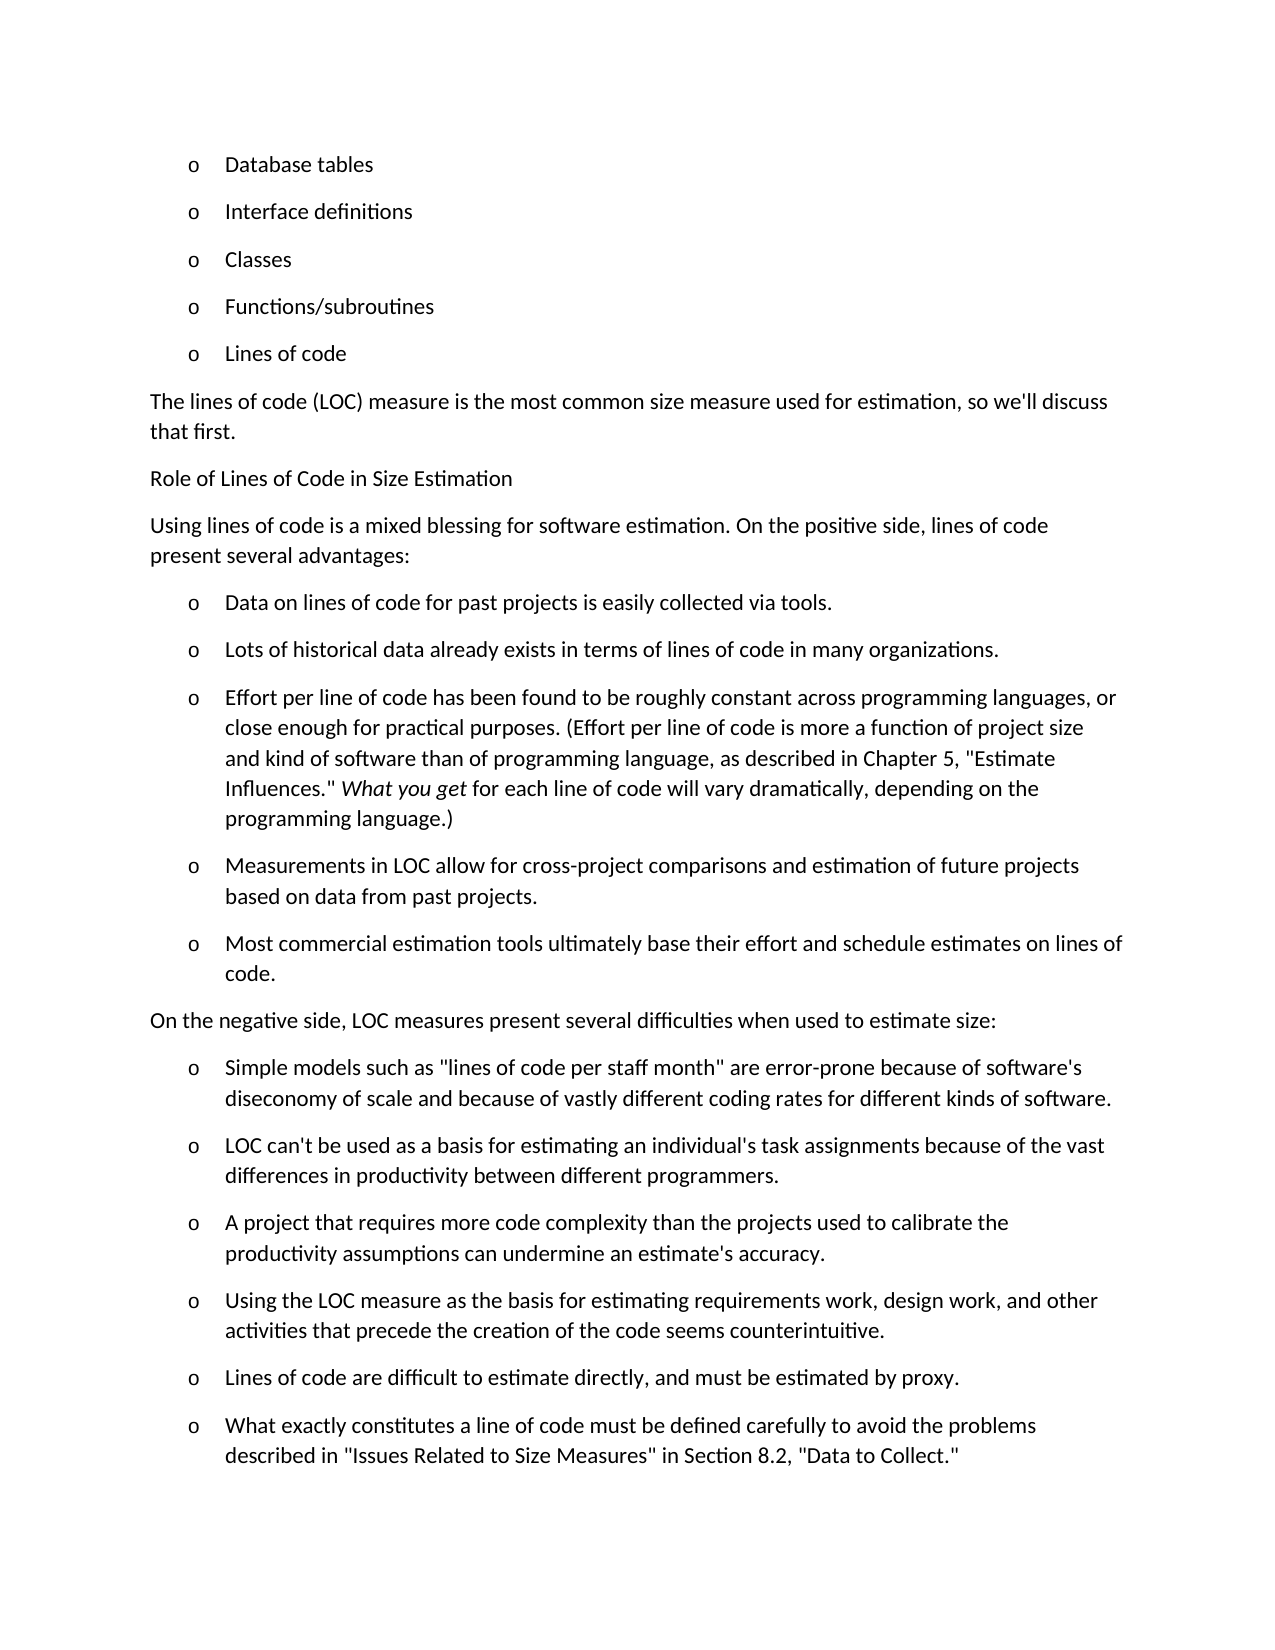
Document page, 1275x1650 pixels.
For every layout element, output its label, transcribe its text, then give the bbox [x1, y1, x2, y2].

list A project that requires more code complexity than the projects used to calibrate the productivity assumptions can undermine an estimate's accuracy. [187, 1208, 1125, 1267]
list Lines of code are difficult to estimate directly, and must be estimated by proxy. [187, 1363, 1125, 1392]
list Effort per line of code has been found to be roughly constant across programming languages, or close enough for practical purposes. (Effort per line of code is more a function of project size and kind of software than of programming language, as described in Chapter 5, "Estimate Influences." What you get for each line of code will vary dramatically, depending on the programming language.) [187, 683, 1125, 832]
list Measurements in LOC allow for cross-project comparisons and estimation of future projects based on data from past projects. [187, 851, 1125, 910]
list Functions/subroutines [187, 292, 1125, 321]
list Lines of code [187, 339, 1125, 368]
list Lots of historical data already exists in terms of lines of code in many organizations. [187, 635, 1125, 664]
list LOC can't be used as a basis for estimating an individual's task assignments because of the vast differences in productivity between different programmers. [187, 1131, 1125, 1189]
text Role of Lines of Code in Size Estimation [150, 464, 1125, 492]
list Using the LOC measure as the basis for estimating requirements work, design work, and other activities that precede the creation of the code seems counterintuitive. [187, 1286, 1125, 1345]
list Classes [187, 245, 1125, 273]
text The lines of code (LOC) measure is the most common size measure used for estimation, so we'll discuss that first. [150, 387, 1125, 445]
list Simple models such as "lines of code per staff month" are error-prone because of software's diseconomy of scale and because of vastly different coding rates for different kinds of software. [187, 1053, 1125, 1112]
text Using lines of code is a mixed blessing for software estimation. On the positive side, lines of code present several advantages: [150, 511, 1125, 569]
list What exactly constitutes a line of code must be defined carefully to avoid the problems described in "Issues Related to Size Measures" in Section 8.2, "Data to Collect." [187, 1411, 1125, 1470]
list Interface definitions [187, 197, 1125, 226]
list Most commercial estimation tools ultimately base their effort and schedule estimates on lines of code. [187, 929, 1125, 987]
list Data on lines of code for past projects is easily collected via tools. [187, 588, 1125, 617]
text On the negative side, LOC measures present several difficulties when used to estimate size: [150, 1006, 1125, 1034]
list Database tables [187, 150, 1125, 178]
